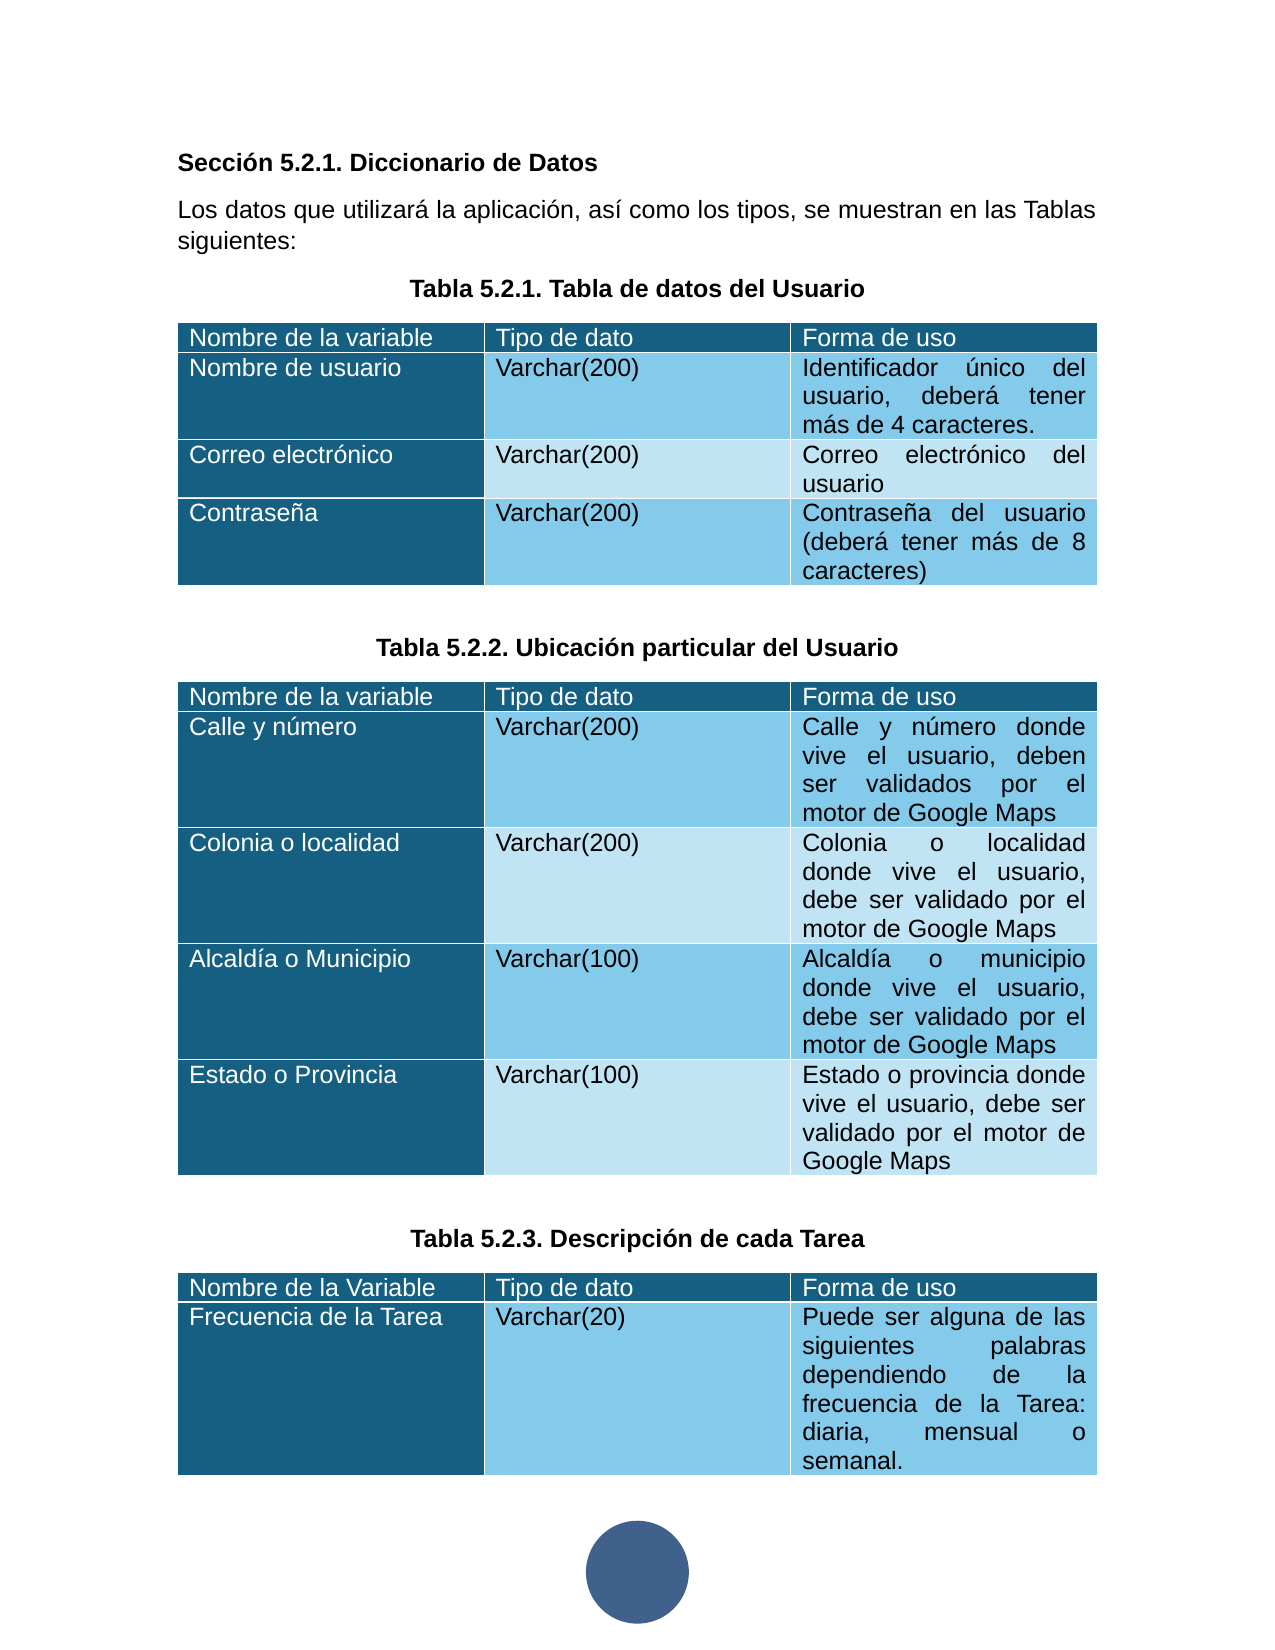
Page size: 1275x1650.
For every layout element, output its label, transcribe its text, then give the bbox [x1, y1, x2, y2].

table_header Nombre de la Variable [178, 1273, 484, 1301]
table_cell Calle y número donde vive el usuario, deben ser validados por el motor de Google Maps [791, 712, 1097, 827]
table_header Forma de uso [791, 323, 1097, 352]
table_cell Varchar(200) [485, 499, 790, 585]
table_cell Nombre de usuario [178, 353, 484, 439]
table_cell Varchar(100) [485, 1060, 790, 1175]
table_header Nombre de la variable [178, 682, 484, 711]
table_cell Colonia o localidad donde vive el usuario, debe ser validado por el motor de Google Maps [791, 828, 1097, 943]
table_cell Varchar(20) [485, 1303, 790, 1475]
text Tabla 5.2.2. Ubicación particular del Usuario [177, 633, 1098, 662]
table_cell Estado o provincia donde vive el usuario, debe ser validado por el motor de Google Maps [791, 1060, 1097, 1175]
table_cell Alcaldía o Municipio [178, 944, 484, 1059]
table_header Tipo de dato [485, 1273, 790, 1301]
table_cell Varchar(200) [485, 712, 790, 827]
table_cell Varchar(200) [485, 828, 790, 943]
table_cell Varchar(200) [485, 353, 790, 439]
text Los datos que utilizará la aplicación, así como los tipos, se muestran en las Tablas siguientes: [177, 195, 1098, 255]
table_cell Calle y número [178, 712, 484, 827]
table_cell Contraseña [178, 499, 484, 585]
table_header Forma de uso [791, 1273, 1097, 1301]
table_cell Correo electrónico del usuario [791, 440, 1097, 497]
table_cell Alcaldía o municipio donde vive el usuario, debe ser validado por el motor de Google Maps [791, 944, 1097, 1059]
table_cell Correo electrónico [178, 440, 484, 497]
table_header Nombre de la variable [178, 323, 484, 352]
table_header Tipo de dato [485, 323, 790, 352]
table_cell Contraseña del usuario (deberá tener más de 8 caracteres) [791, 499, 1097, 585]
text Tabla 5.2.1. Tabla de datos del Usuario [177, 274, 1098, 303]
table_cell Puede ser alguna de las siguientes palabras dependiendo de la frecuencia de la Tarea: diaria, mensual o semanal. [791, 1303, 1097, 1475]
table_header Forma de uso [791, 682, 1097, 711]
table_cell Frecuencia de la Tarea [178, 1303, 484, 1475]
table_cell Identificador único del usuario, deberá tener más de 4 caracteres. [791, 353, 1097, 439]
table_cell Estado o Provincia [178, 1060, 484, 1175]
text Sección 5.2.1. Diccionario de Datos [177, 148, 1098, 176]
table_cell Varchar(200) [485, 440, 790, 497]
table_header Tipo de dato [485, 682, 790, 711]
table_cell Varchar(100) [485, 944, 790, 1059]
text Tabla 5.2.3. Descripción de cada Tarea [177, 1224, 1098, 1253]
table_cell Colonia o localidad [178, 828, 484, 943]
